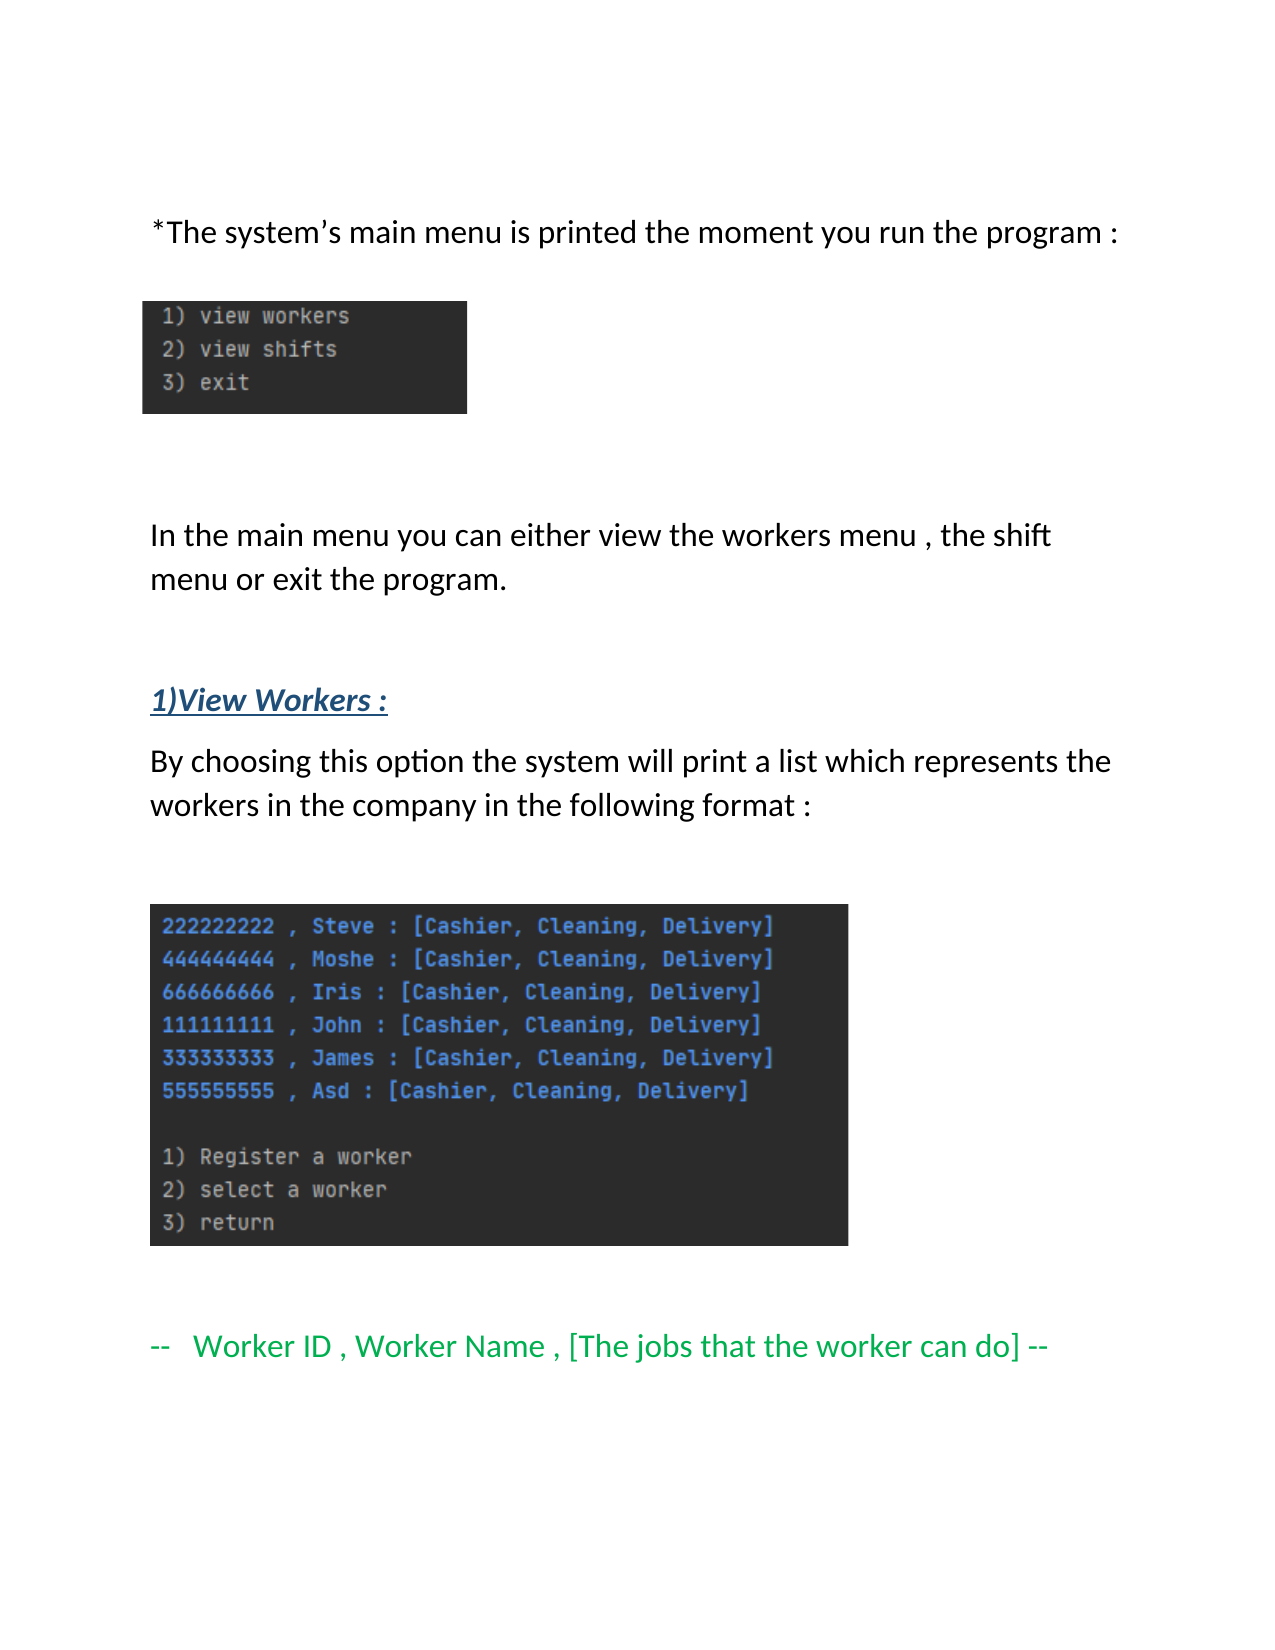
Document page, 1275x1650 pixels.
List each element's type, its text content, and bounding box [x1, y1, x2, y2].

text By choosing this option the system will print a list which represents the workers in the company in the following format : [150, 739, 1125, 824]
text In the main menu you can either view the workers menu , the shift menu or exit the program. [150, 514, 1125, 598]
text -- Worker ID , Worker Name , [The jobs that the worker can do] -- [150, 1325, 1125, 1366]
picture [142, 301, 468, 414]
picture [150, 904, 849, 1246]
text 1)View Workers : [150, 679, 1125, 720]
text *The system’s main menu is printed the moment you run the program : [150, 211, 1125, 251]
